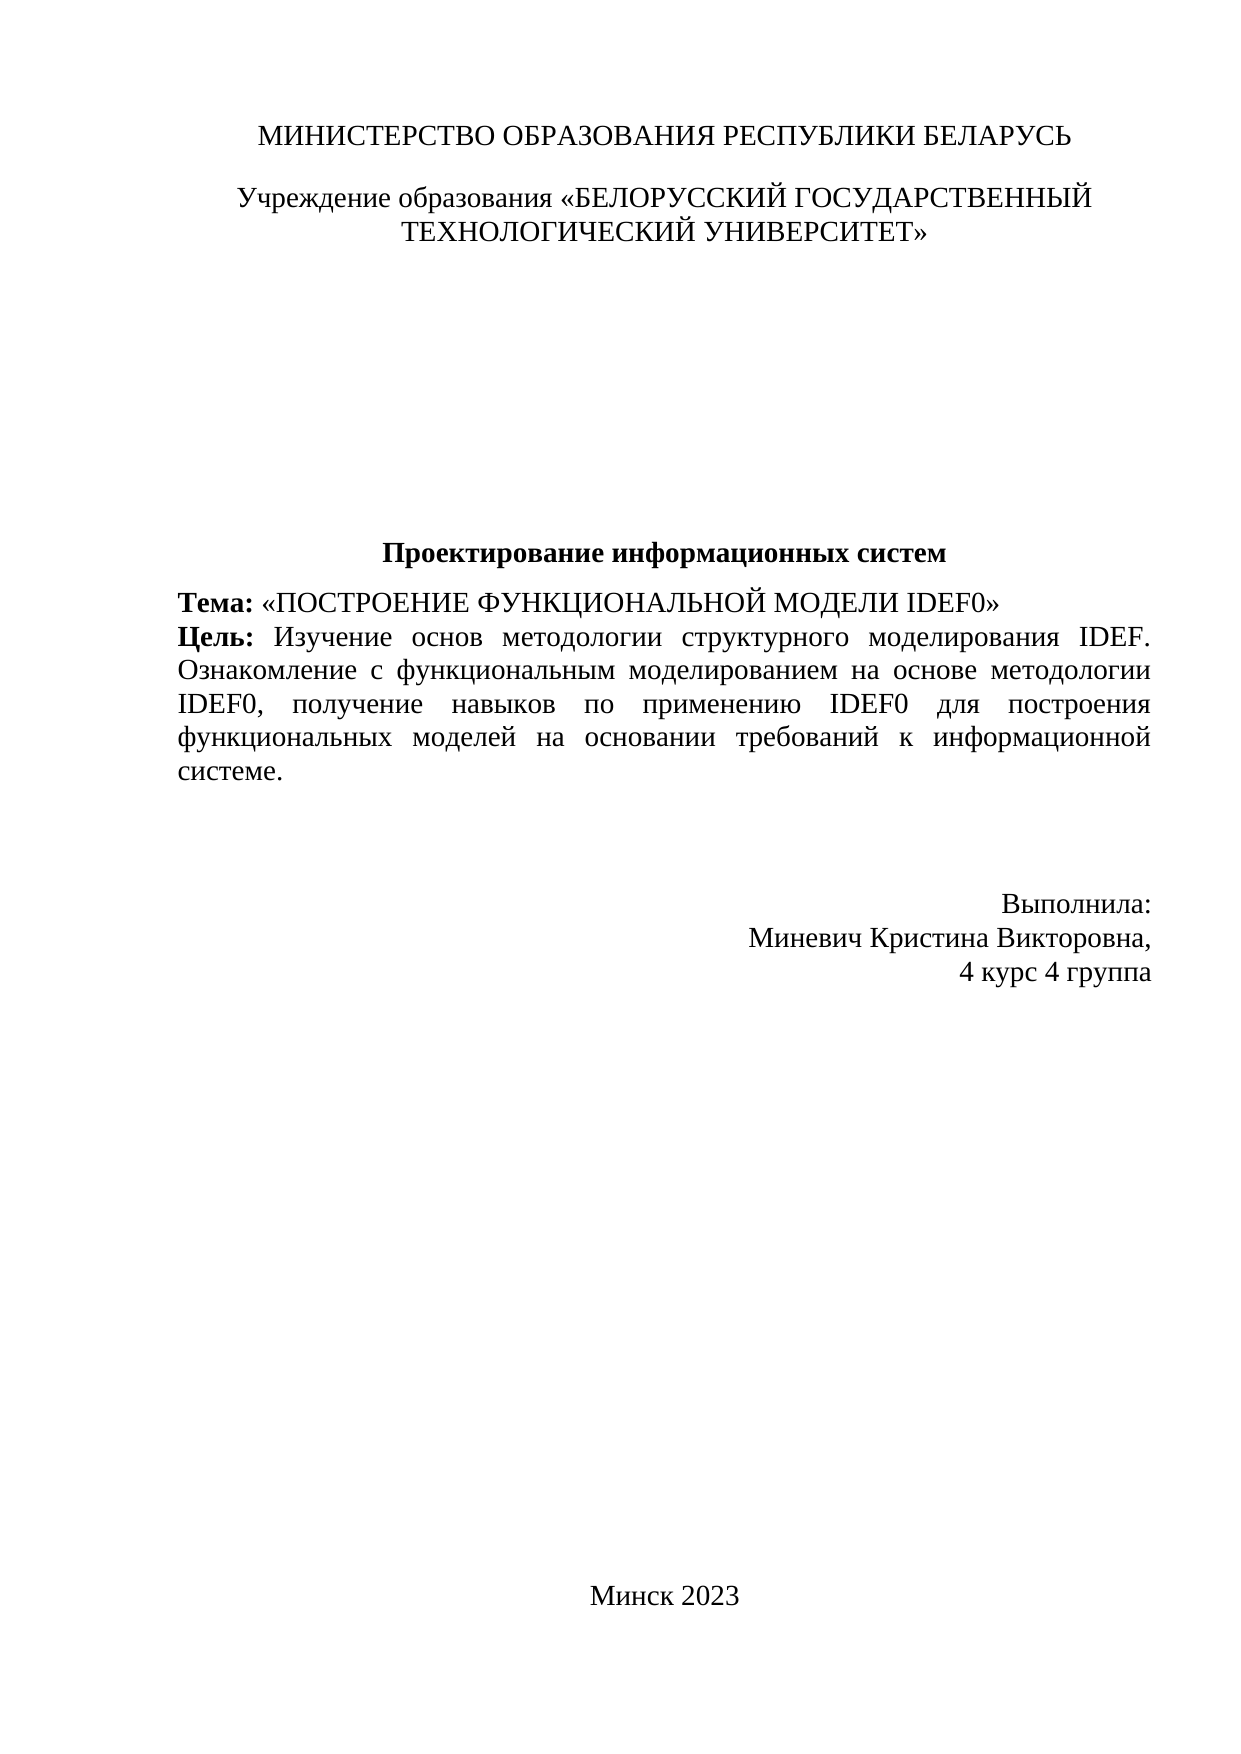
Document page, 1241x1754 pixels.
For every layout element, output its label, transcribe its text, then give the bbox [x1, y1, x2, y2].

text Миневич Кристина Викторовна, [702, 920, 1152, 954]
text Минск 2023 [177, 1578, 1152, 1611]
text МИНИСТЕРСТВО ОБРАЗОВАНИЯ РЕСПУБЛИКИ БЕЛАРУСЬ [177, 118, 1152, 152]
text Тема: «ПОСТРОЕНИЕ ФУНКЦИОНАЛЬНОЙ МОДЕЛИ IDEF0» [177, 585, 1152, 619]
text ТЕХНОЛОГИЧЕСКИЙ УНИВЕРСИТЕТ» [177, 214, 1152, 247]
text Учреждение образования «БЕЛОРУССКИЙ ГОСУДАРСТВЕННЫЙ [177, 180, 1152, 214]
text Проектирование информационных систем [177, 535, 1152, 568]
text Выполнила: [927, 887, 1152, 920]
text 4 курс 4 группа [702, 954, 1152, 987]
text Цель: Изучение основ методологии структурного моделирования IDEF. Ознакомление с функциональным моделированием на основе методологии IDEF0, получение навыков по применению IDEF0 для построения функциональных моделей на основании требований к информационной системе. [177, 619, 1152, 787]
